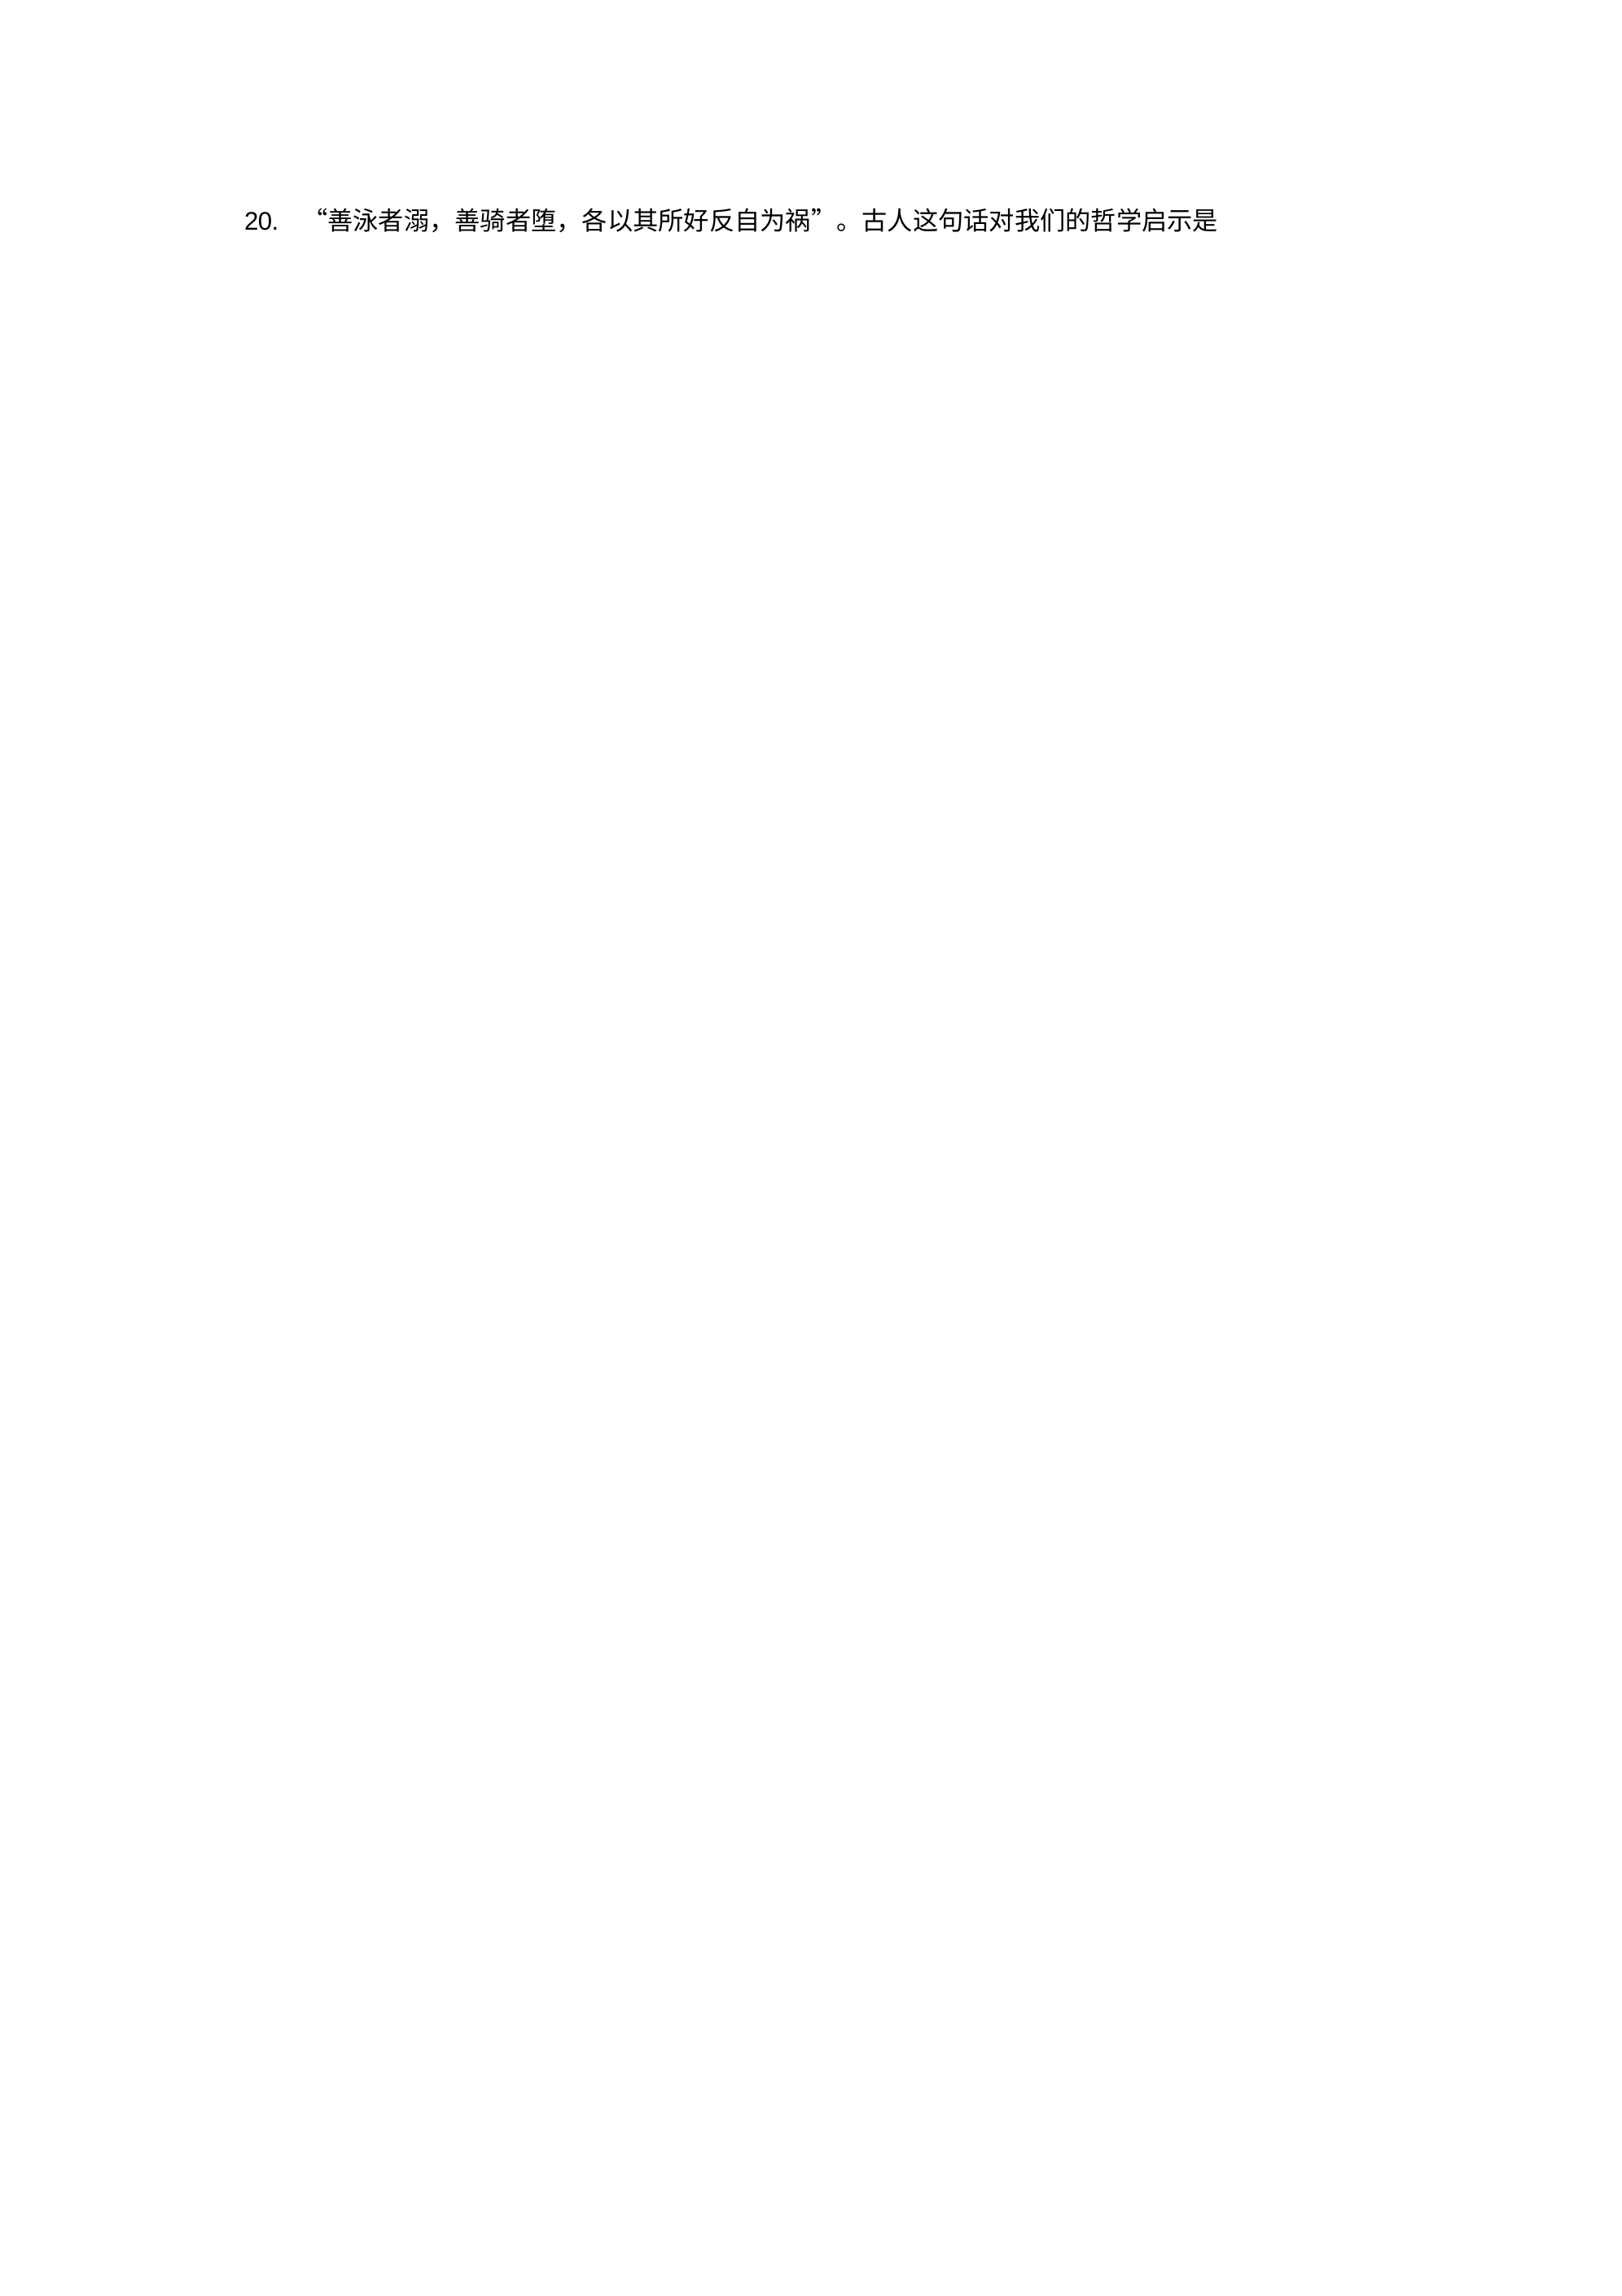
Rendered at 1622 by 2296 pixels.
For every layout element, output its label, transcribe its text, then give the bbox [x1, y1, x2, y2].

list “善泳者溺，善骑者堕，各以其所好反自为祸”。古人这句话对我们的哲学启示是 [244, 200, 1387, 237]
